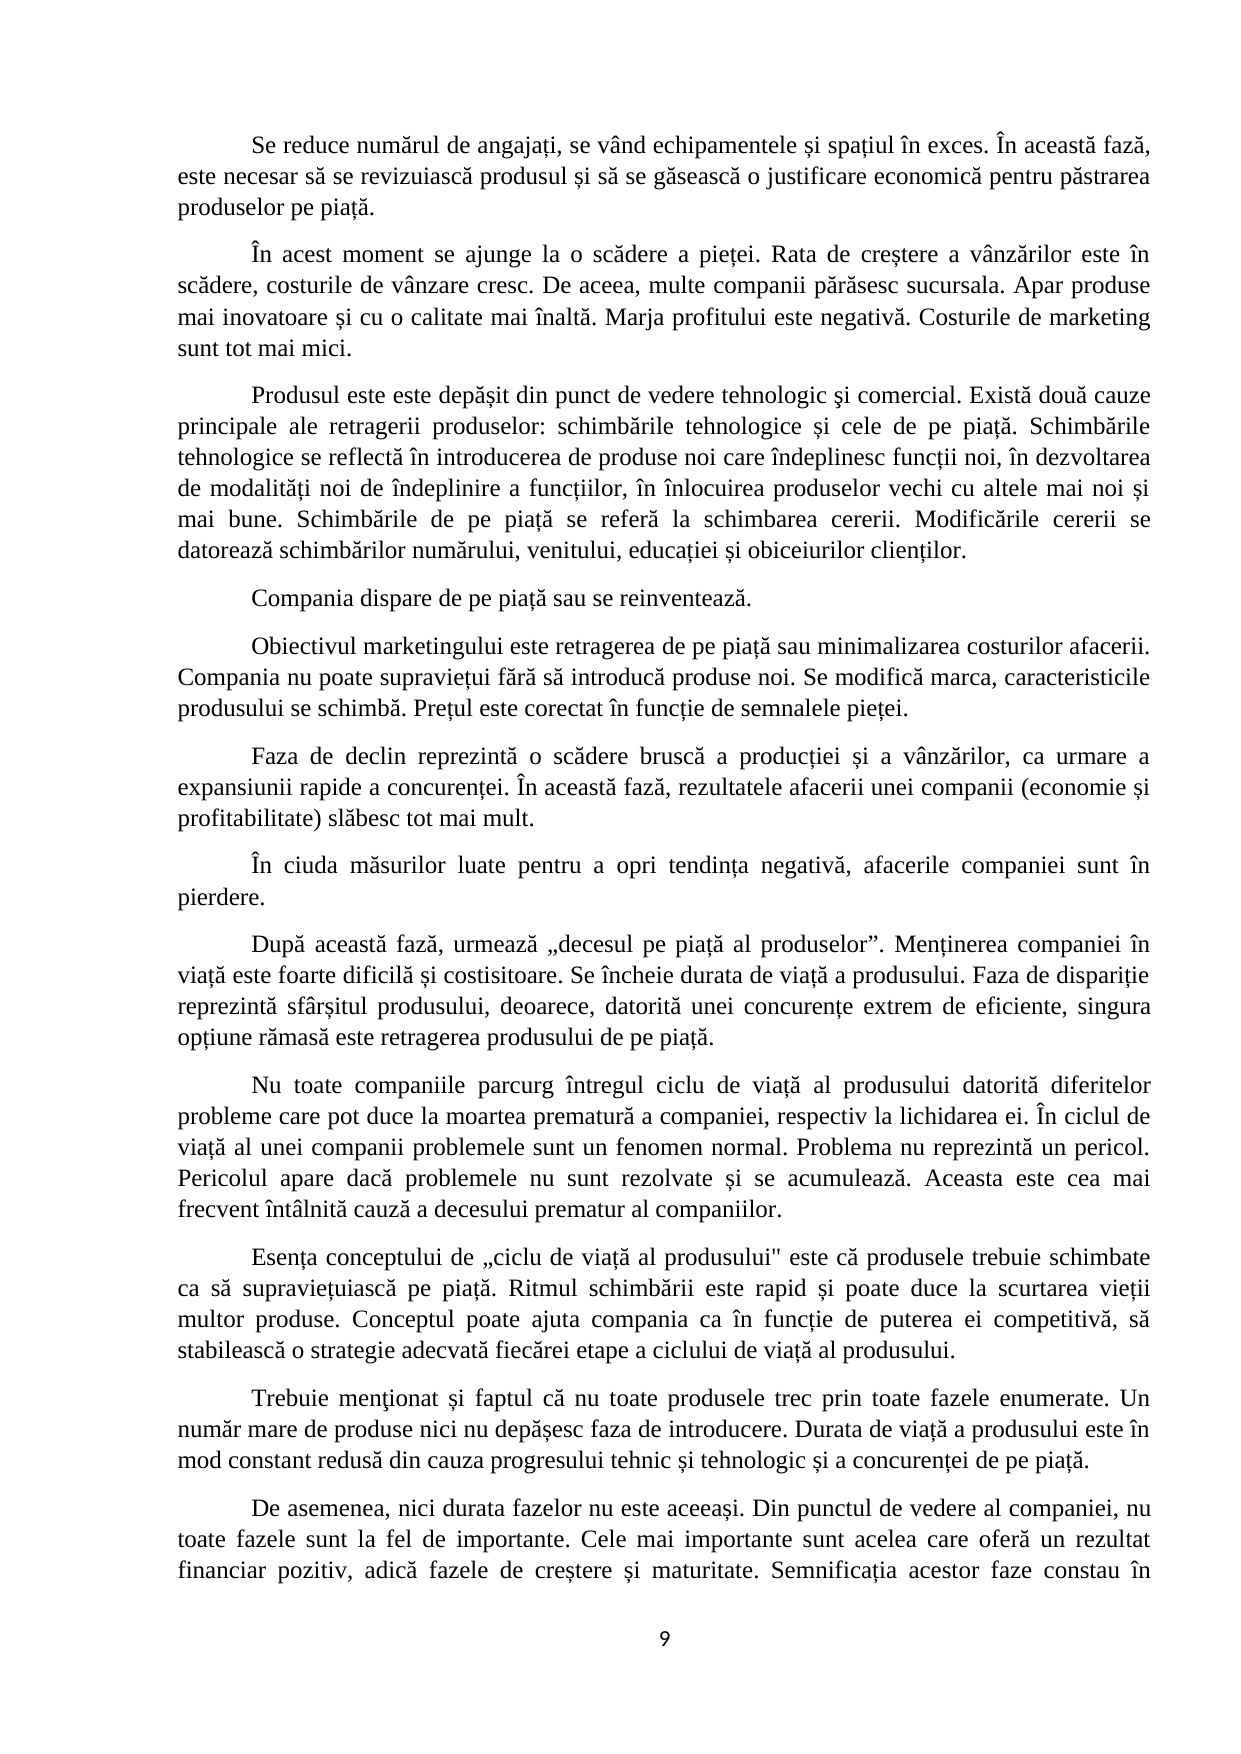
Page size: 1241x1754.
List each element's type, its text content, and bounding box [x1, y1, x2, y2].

text Trebuie menţionat și faptul că nu toate produsele trec prin toate fazele enumerate. Un număr mare de produse nici nu depășesc faza de introducere. Durata de viață a produsului este în mod constant redusă din cauza progresului tehnic și tehnologic și a concurenței de pe piață. [177, 1383, 1152, 1474]
text În acest moment se ajunge la o scădere a pieței. Rata de creștere a vânzărilor este în scădere, costurile de vânzare cresc. De aceea, multe companii părăsesc sucursala. Apar produse mai inovatoare și cu o calitate mai înaltă. Marja profitului este negativă. Costurile de marketing sunt tot mai mici. [177, 239, 1152, 361]
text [177, 1493, 1152, 1583]
text În ciuda măsurilor luate pentru a opri tendința negativă, afacerile companiei sunt în pierdere. [177, 851, 1152, 910]
text Se reduce numărul de angajați, se vând echipamentele și spațiul în exces. În această fază, este necesar să se revizuiască produsul și să se găsească o justificare economică pentru păstrarea produselor pe piață. [177, 130, 1152, 221]
text Obiectivul marketingului este retragerea de pe piață sau minimalizarea costurilor afacerii. Compania nu poate supraviețui fără să introducă produse noi. Se modifică marca, caracteristicile produsului se schimbă. Prețul este corectat în funcție de semnalele pieței. [177, 631, 1152, 722]
text Compania dispare de pe piață sau se reinventează. [177, 583, 1152, 612]
text După această fază, urmează „decesul pe piață al produselor”. Menținerea companiei în viață este foarte dificilă și costisitoare. Se încheie durata de viață a produsului. Faza de dispariție reprezintă sfârșitul produsului, deoarece, datorită unei concurențe extrem de eficiente, singura opțiune rămasă este retragerea produsului de pe piață. [177, 929, 1152, 1051]
text Esența conceptului de „ciclu de viață al produsului" este că produsele trebuie schimbate ca să supraviețuiască pe piață. Ritmul schimbării este rapid și poate duce la scurtarea vieții multor produse. Conceptul poate ajuta compania ca în funcție de puterea ei competitivă, să stabilească o strategie adecvată fiecărei etape a ciclului de viață al produsului. [177, 1242, 1152, 1364]
text Produsul este este depășit din punct de vedere tehnologic şi comercial. Există două cauze principale ale retragerii produselor: schimbările tehnologice și cele de pe piață. Schimbările tehnologice se reflectă în introducerea de produse noi care îndeplinesc funcții noi, în dezvoltarea de modalități noi de îndeplinire a funcțiilor, în înlocuirea produselor vechi cu altele mai noi și mai bune. Schimbările de pe piață se referă la schimbarea cererii. Modificările cererii se datorează schimbărilor numărului, venitului, educației și obiceiurilor clienților. [177, 380, 1152, 564]
text Faza de declin reprezintă o scădere bruscă a producției și a vânzărilor, ca urmare a expansiunii rapide a concurenței. În această fază, rezultatele afacerii unei companii (economie și profitabilitate) slăbesc tot mai mult. [177, 741, 1152, 832]
text Nu toate companiile parcurg întregul ciclu de viață al produsului datorită diferitelor probleme care pot duce la moartea prematură a companiei, respectiv la lichidarea ei. În ciclul de viață al unei companii problemele sunt un fenomen normal. Problema nu reprezintă un pericol. Pericolul apare dacă problemele nu sunt rezolvate și se acumulează. Aceasta este cea mai frecvent întâlnită cauză a decesului prematur al companiilor. [177, 1070, 1152, 1223]
